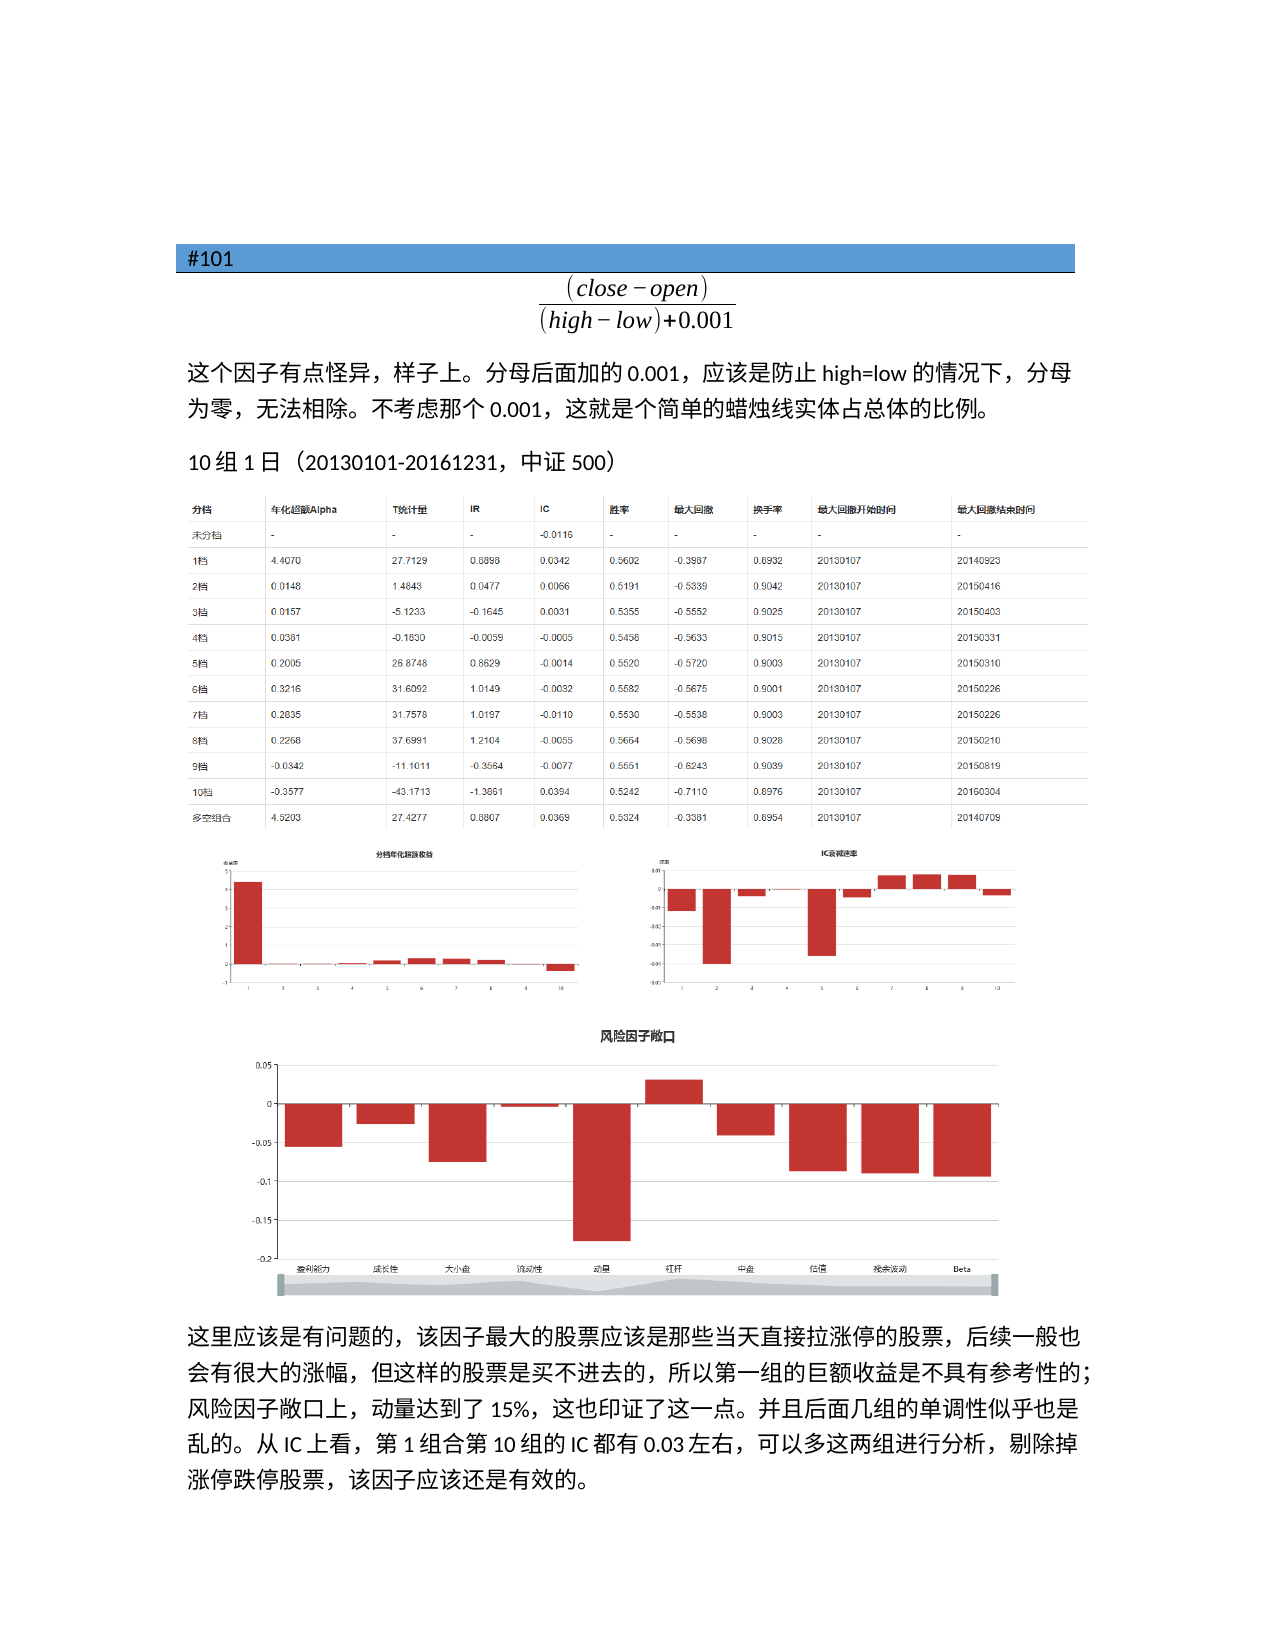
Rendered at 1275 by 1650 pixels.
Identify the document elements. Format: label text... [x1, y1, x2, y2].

picture [187, 496, 1088, 828]
text 这个因子有点怪异，样子上。分母后面加的0.001，应该是防止high=low的情况下，分母为零，无法相除。不考虑那个0.001，这就是个简单的蜡烛线实体占总体的比例。 [187, 355, 1087, 424]
picture [187, 846, 1058, 1006]
table_header #101 [176, 244, 1075, 272]
text 10组1日（20130101-20161231，中证500） [187, 444, 1087, 477]
picture [187, 1023, 1088, 1300]
text 这里应该是有问题的，该因子最大的股票应该是那些当天直接拉涨停的股票，后续一般也会有很大的涨幅，但这样的股票是买不进去的，所以第一组的巨额收益是不具有参考性的；风险因子敞口上，动量达到了15%，这也印证了这一点。并且后面几组的单调性似乎也是乱的。从IC上看，第1组合第10组的IC都有0.03左右，可以多这两组进行分析，剔除掉涨停跌停股票，该因子应该还是有效的。 [187, 1319, 1087, 1495]
